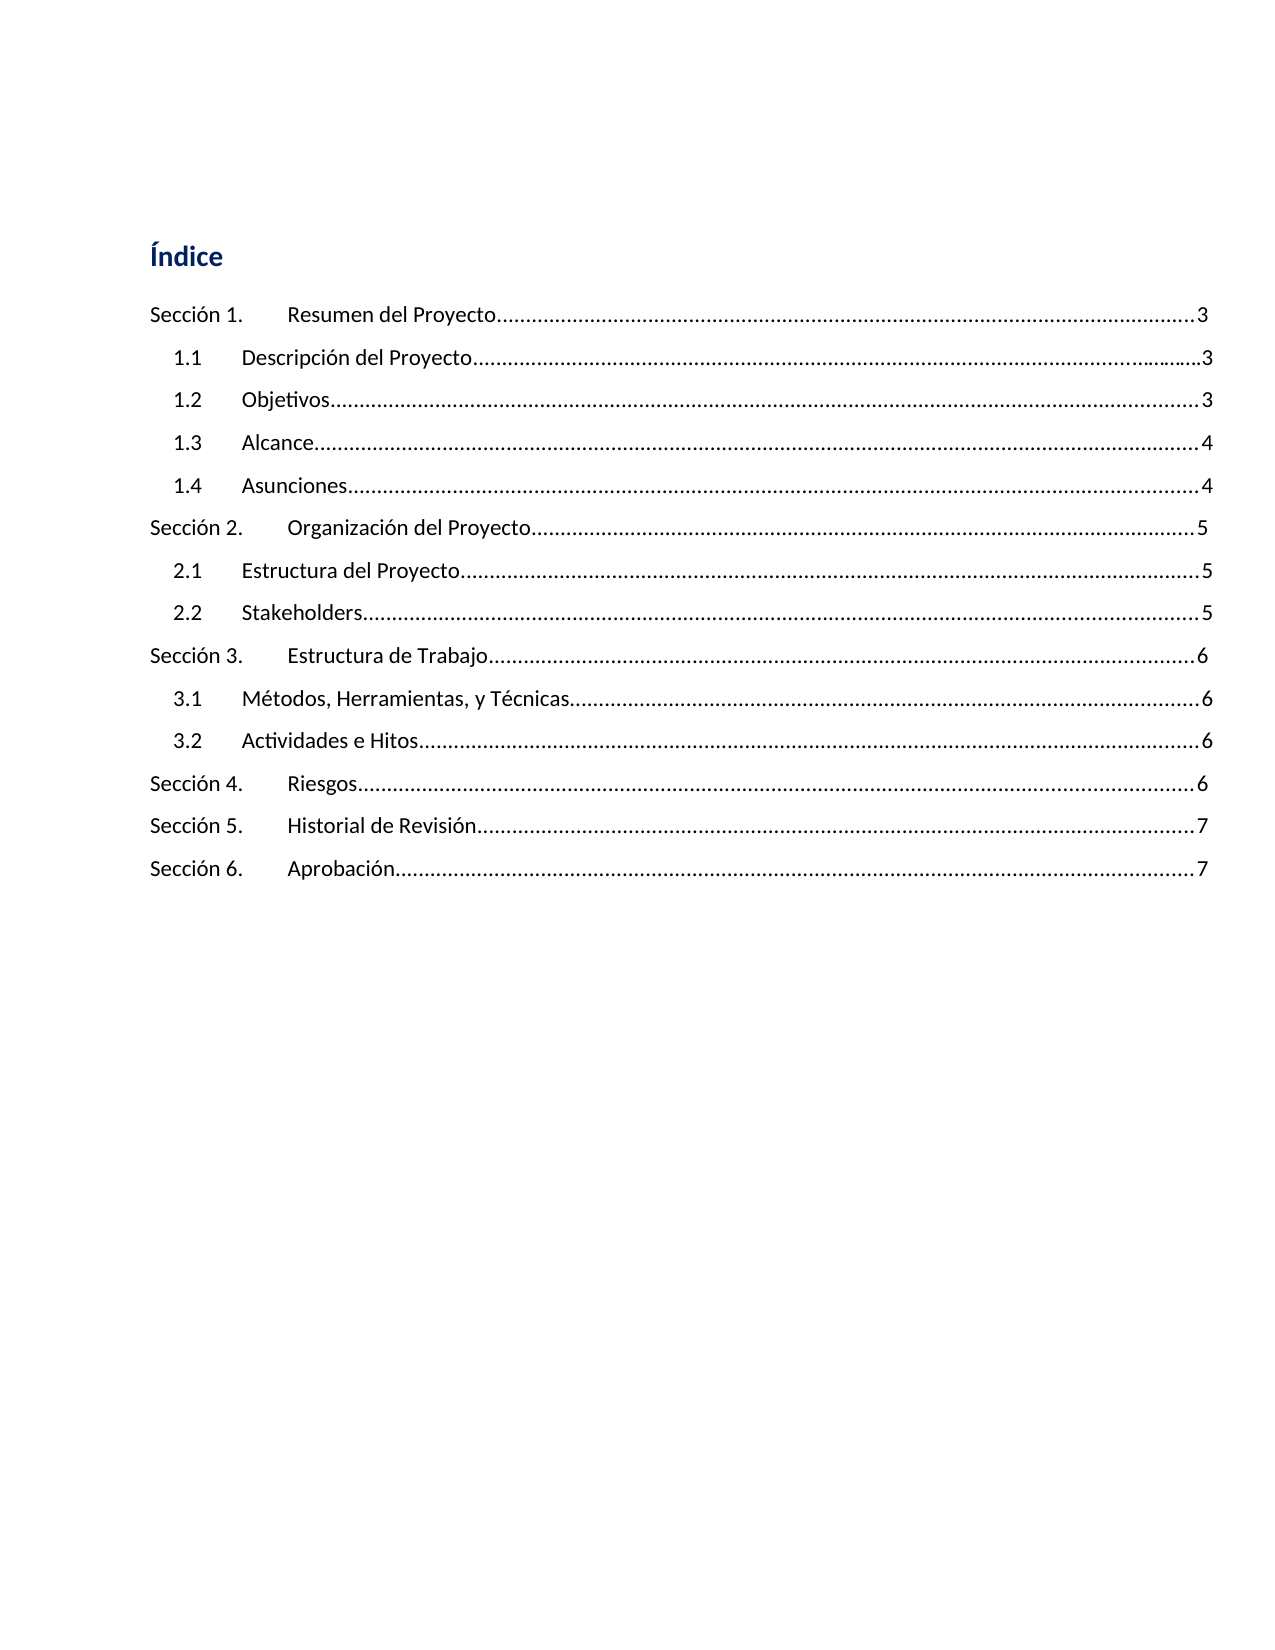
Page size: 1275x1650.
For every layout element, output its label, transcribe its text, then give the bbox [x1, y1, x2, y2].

text 2.2 Stakeholders 5 [173, 598, 1211, 627]
text 2.1 Estructura del Proyecto 5 [173, 556, 1211, 584]
text Sección 2. Organización del Proyecto 5 [150, 513, 1211, 541]
text 1.2 Objetivos 3 [173, 386, 1211, 413]
text Sección 4. Riesgos 6 [150, 769, 1211, 797]
text 1.1 Descripción del Proyecto ………….3 [173, 343, 1211, 371]
text Sección 5. Historial de Revisión 7 [150, 812, 1211, 839]
text Sección 3. Estructura de Trabajo 6 [150, 641, 1211, 669]
text Sección 6. Aprobación 7 [150, 854, 1211, 882]
text Índice [150, 238, 1211, 274]
text Sección 1. Resumen del Proyecto 3 [150, 300, 1211, 328]
text 1.4 Asunciones 4 [173, 471, 1211, 499]
text 3.1 Métodos, Herramientas, y Técnicas 6 [173, 684, 1211, 712]
text 3.2 Actividades e Hitos 6 [173, 726, 1211, 754]
text 1.3 Alcance 4 [173, 428, 1211, 456]
